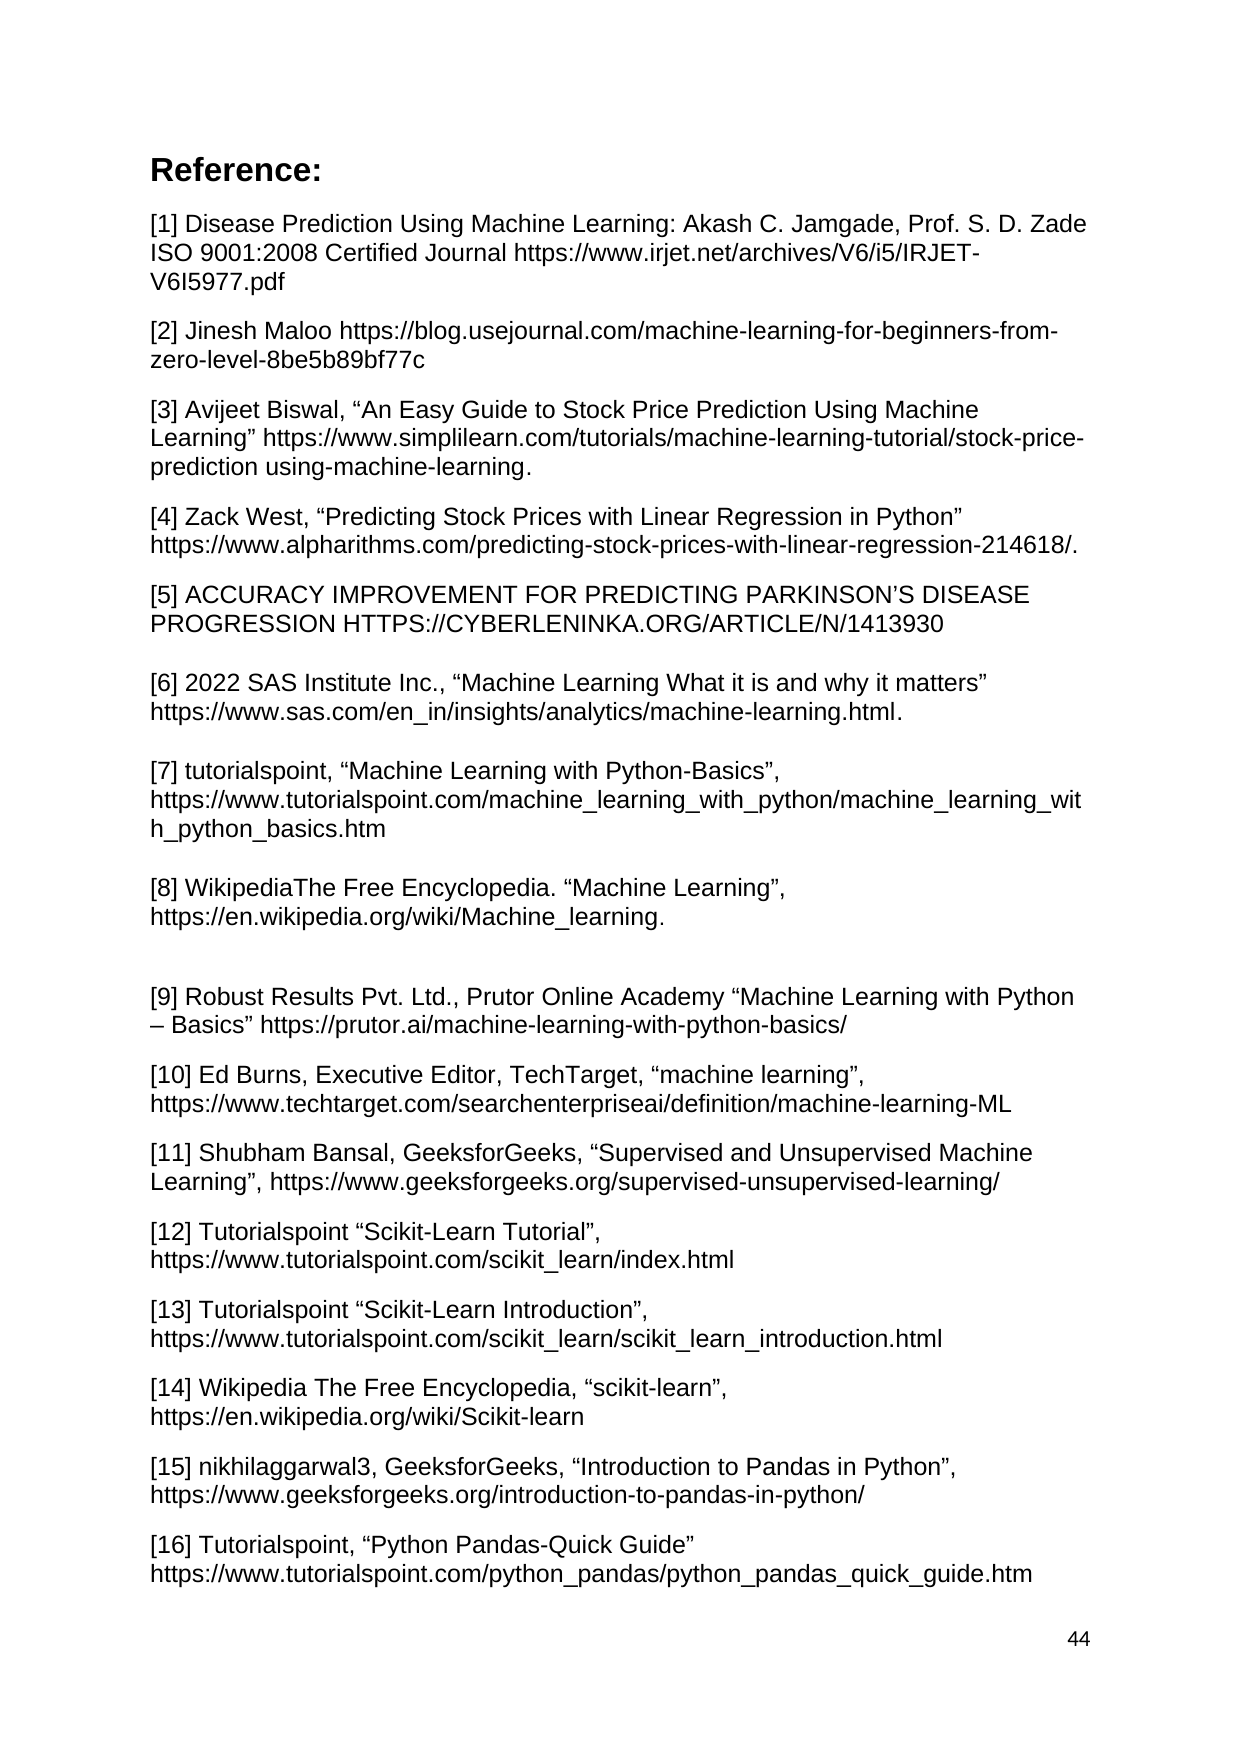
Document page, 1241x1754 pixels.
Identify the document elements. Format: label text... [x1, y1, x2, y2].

text [10] Ed Burns, Executive Editor, TechTarget, “machine learning”, https://www.techtarget.com/searchenterpriseai/definition/machine-learning-ML [150, 1060, 1090, 1118]
text [13] Tutorialspoint “Scikit-Learn Introduction”, https://www.tutorialspoint.com/scikit_learn/scikit_learn_introduction.html [150, 1295, 1090, 1353]
text [8] WikipediaThe Free Encyclopedia. “Machine Learning”, https://en.wikipedia.org/wiki/Machine_learning. [150, 873, 1090, 930]
text [1] Disease Prediction Using Machine Learning: Akash C. Jamgade, Prof. S. D. Zade ISO 9001:2008 Certified Journal https://www.irjet.net/archives/V6/i5/IRJET-V6I5977.pdf [150, 209, 1090, 296]
text [9] Robust Results Pvt. Ltd., Prutor Online Academy “Machine Learning with Python – Basics” https://prutor.ai/machine-learning-with-python-basics/ [150, 982, 1090, 1039]
text [16] Tutorialspoint, “Python Pandas-Quick Guide” https://www.tutorialspoint.com/python_pandas/python_pandas_quick_guide.htm [150, 1530, 1090, 1588]
text [7] tutorialspoint, “Machine Learning with Python-Basics”, https://www.tutorialspoint.com/machine_learning_with_python/machine_learning_with_python_basics.htm [150, 756, 1090, 842]
text [14] Wikipedia The Free Encyclopedia, “scikit-learn”, https://en.wikipedia.org/wiki/Scikit-learn [150, 1373, 1090, 1431]
text [4] Zack West, “Predicting Stock Prices with Linear Regression in Python” https://www.alpharithms.com/predicting-stock-prices-with-linear-regression-214618/. [150, 502, 1090, 559]
text [3] Avijeet Biswal, “An Easy Guide to Stock Price Prediction Using Machine Learning” https://www.simplilearn.com/tutorials/machine-learning-tutorial/stock-price-prediction using-machine-learning. [150, 395, 1090, 481]
text [2] Jinesh Maloo https://blog.usejournal.com/machine-learning-for-beginners-from-zero-level-8be5b89bf77c [150, 316, 1090, 374]
text Reference: [150, 150, 1090, 188]
text [5] ACCURACY IMPROVEMENT FOR PREDICTING PARKINSON’S DISEASE PROGRESSION https://cyberleninka.org/article/n/1413930 [150, 580, 1090, 638]
text [6] 2022 SAS Institute Inc., “Machine Learning What it is and why it matters” https://www.sas.com/en_in/insights/analytics/machine-learning.html. [150, 668, 1090, 726]
text [15] nikhilaggarwal3, GeeksforGeeks, “Introduction to Pandas in Python”, https://www.geeksforgeeks.org/introduction-to-pandas-in-python/ [150, 1452, 1090, 1509]
text [12] Tutorialspoint “Scikit-Learn Tutorial”, https://www.tutorialspoint.com/scikit_learn/index.html [150, 1217, 1090, 1274]
text [11] Shubham Bansal, GeeksforGeeks, “Supervised and Unsupervised Machine Learning”, https://www.geeksforgeeks.org/supervised-unsupervised-learning/ [150, 1138, 1090, 1196]
